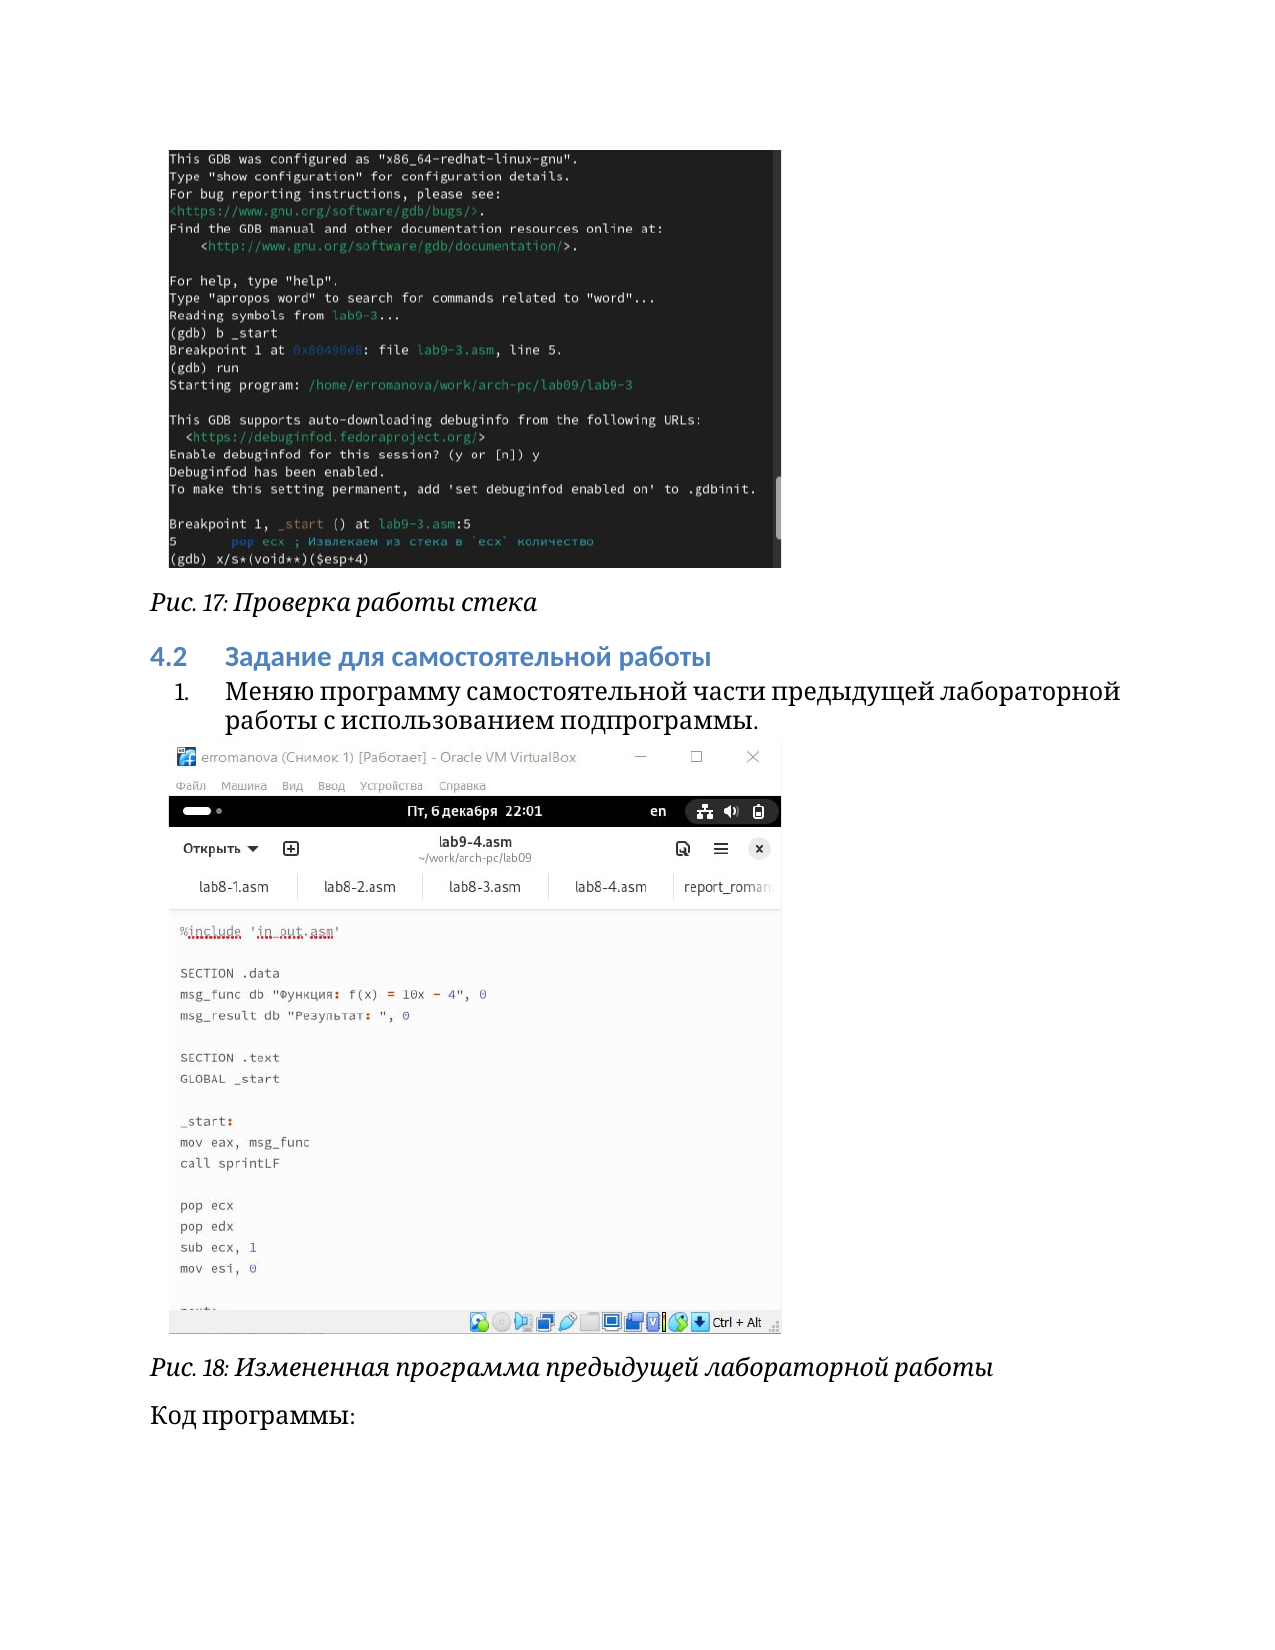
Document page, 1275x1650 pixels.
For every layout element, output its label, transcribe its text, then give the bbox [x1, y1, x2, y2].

list Меняю программу самостоятельной части предыдущей лабораторной работы с использованием подпрограммы. [175, 678, 1125, 735]
text Код программы: [150, 1402, 1125, 1431]
text Рис. 17: Проверка работы стека [150, 589, 1125, 618]
picture [168, 150, 782, 568]
picture [168, 739, 782, 1334]
subtitle 4.2 Задание для самостоятельной работы [150, 638, 1125, 674]
text Рис. 18: Измененная программа предыдущей лабораторной работы [150, 1354, 1125, 1383]
